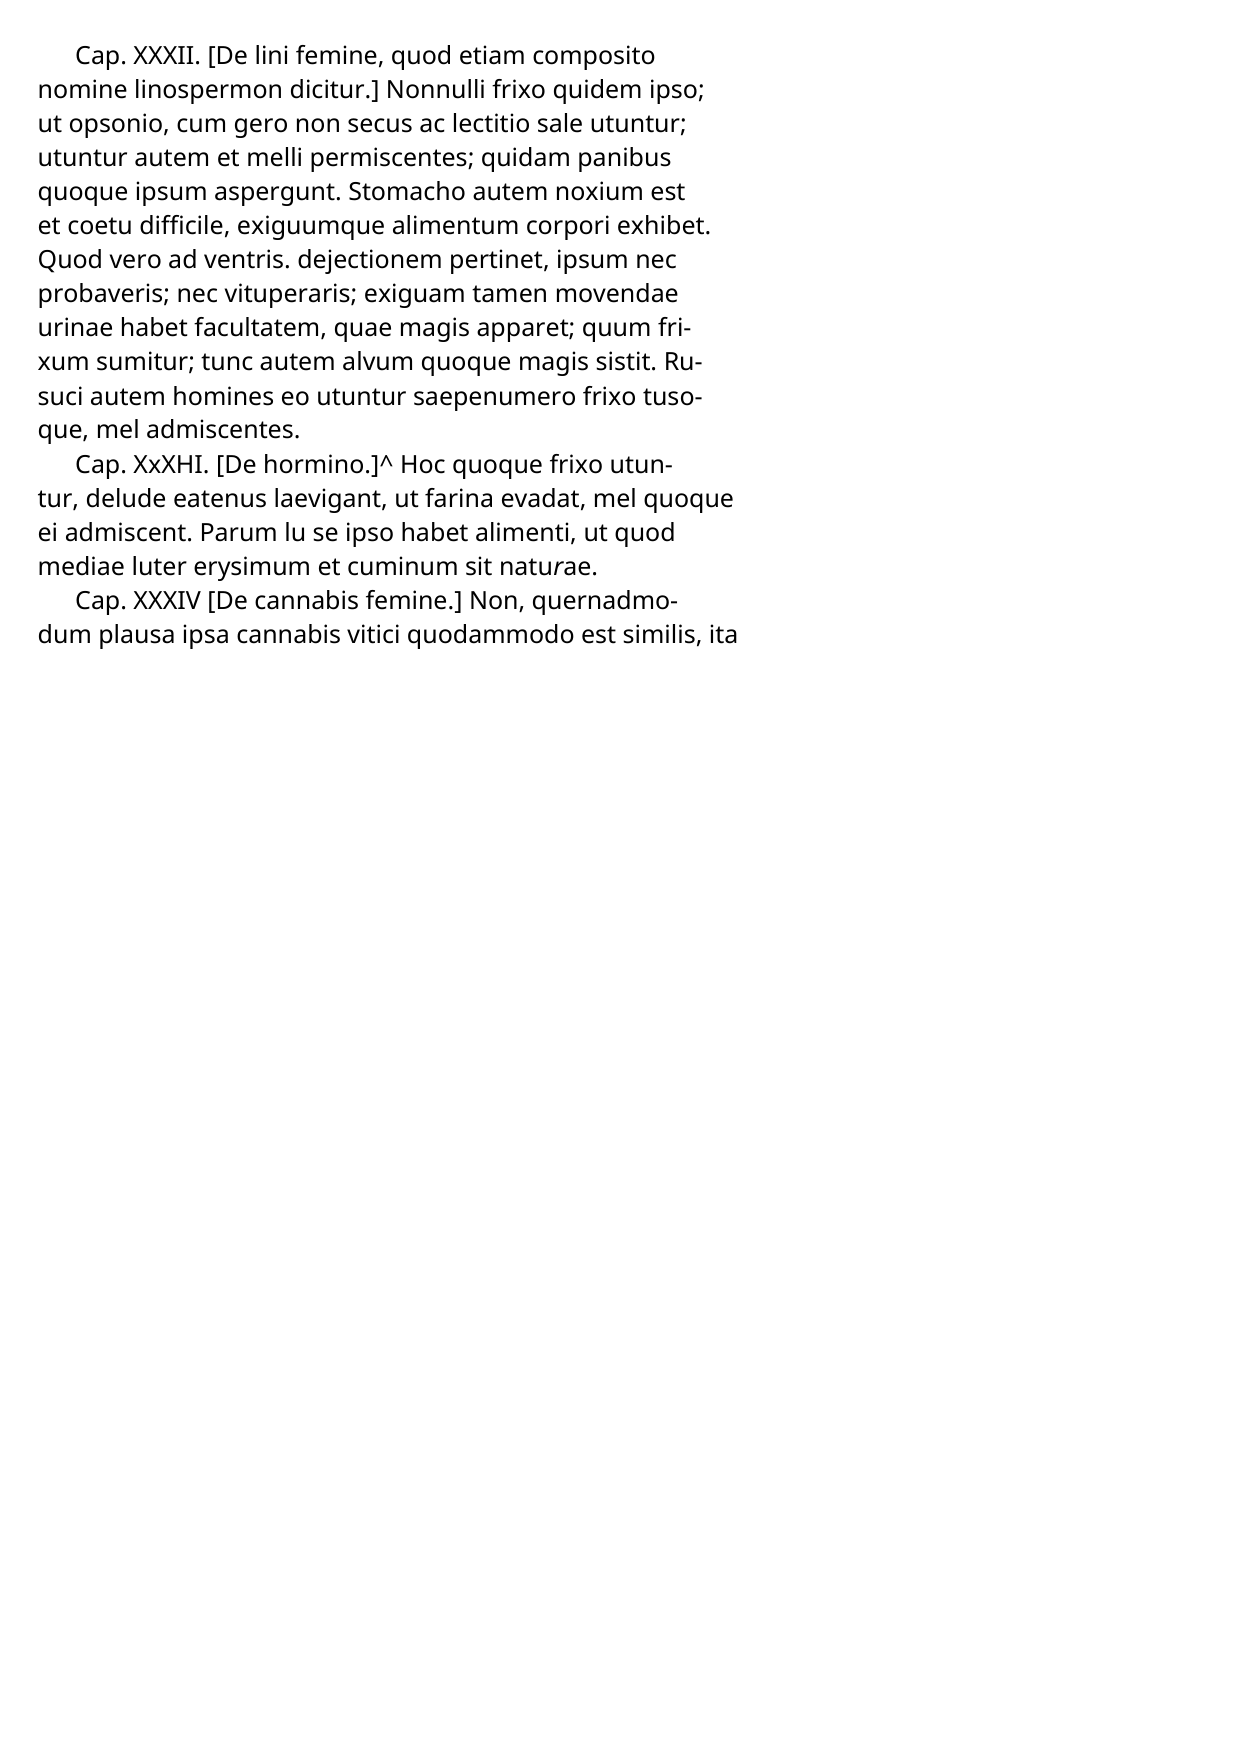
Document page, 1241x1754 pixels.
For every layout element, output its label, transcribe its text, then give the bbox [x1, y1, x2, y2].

text Cap. XXXII. [De lini femine, quod etiam composito nomine linospermon dicitur.] Nonnulli frixo quidem ipso; ut opsonio, cum gero non secus ac lectitio sale utuntur; utuntur autem et melli permiscentes; quidam panibus quoque ipsum aspergunt. Stomacho autem noxium est et coetu difficile, exiguumque alimentum corpori exhibet. Quod vero ad ventris. dejectionem pertinet, ipsum nec probaveris; nec vituperaris; exiguam tamen movendae urinae habet facultatem, quae magis apparet; quum fri- xum sumitur; tunc autem alvum quoque magis sistit. Ru- suci autem homines eo utuntur saepenumero frixo tuso- que, mel admiscentes. [37, 37, 1203, 446]
text Cap. XXXIV [De cannabis femine.] Non, quernadmo- dum plausa ipsa cannabis vitici quodammodo est similis, ita [37, 582, 1203, 651]
text Cap. XxXHI. [De hormino.]^ Hoc quoque frixo utun- tur, delude eatenus laevigant, ut farina evadat, mel quoque ei admiscent. Parum lu se ipso habet alimenti, ut quod mediae luter erysimum et cuminum sit naturae. [37, 446, 1203, 582]
